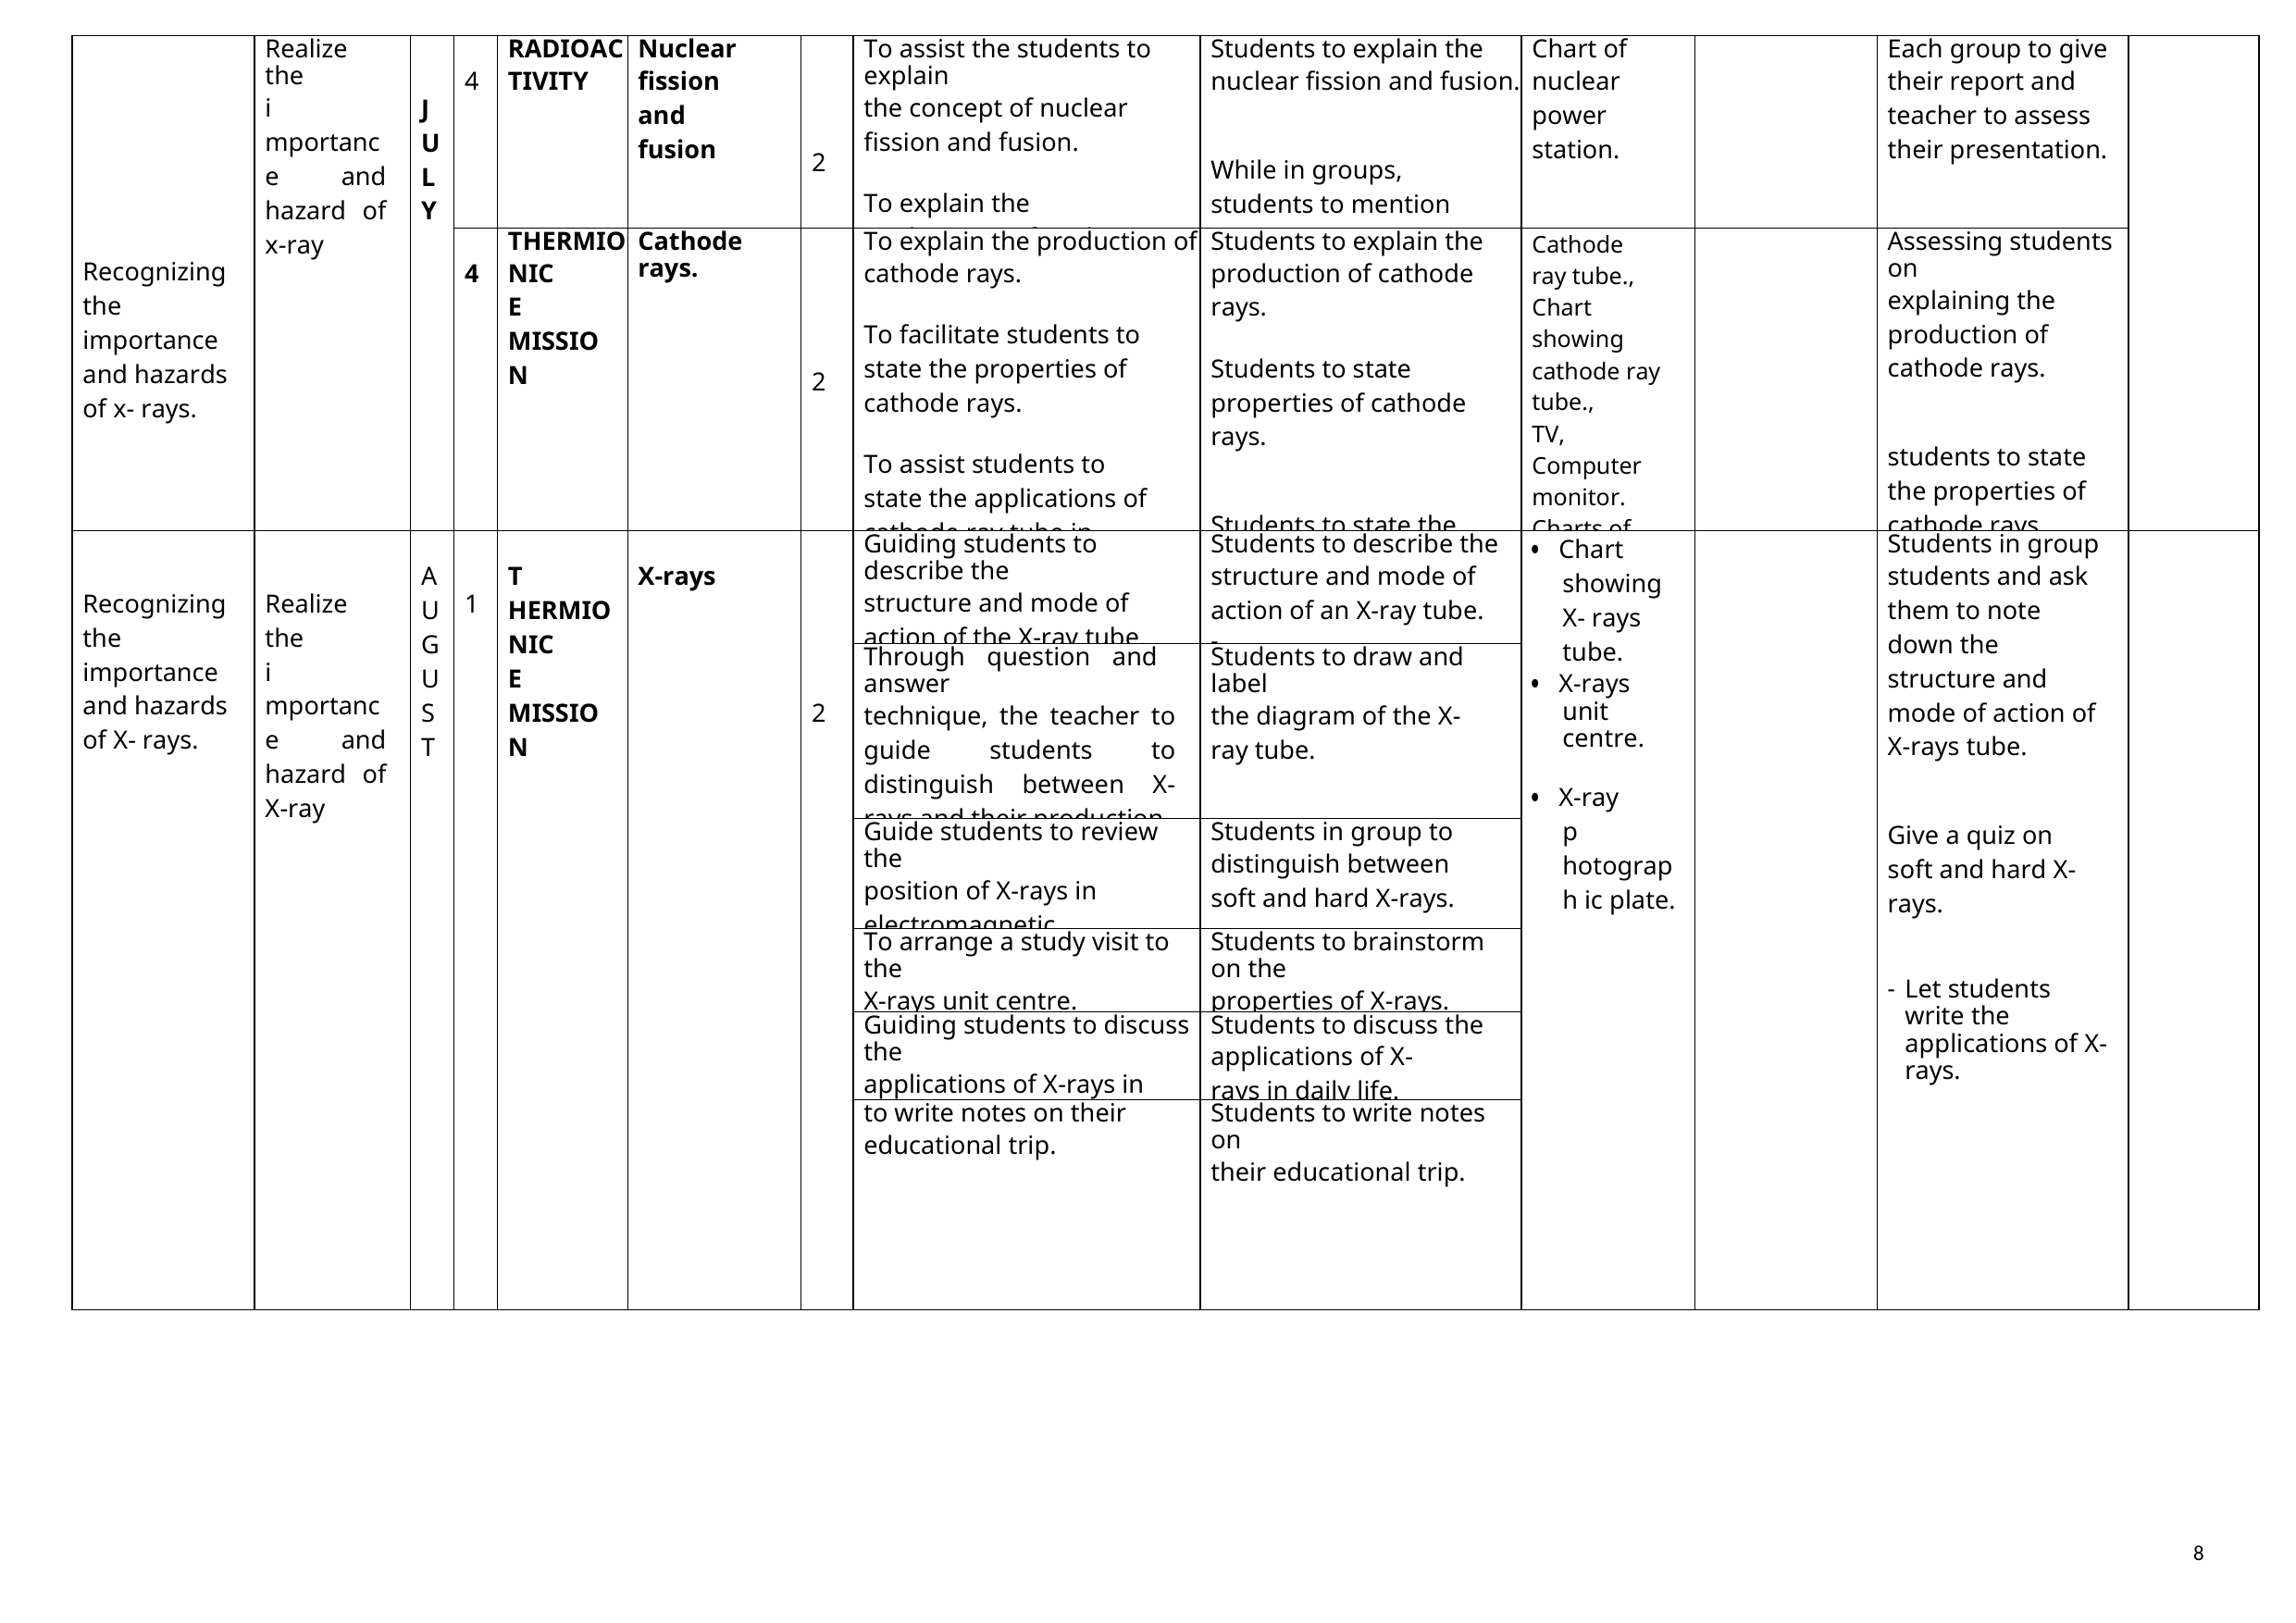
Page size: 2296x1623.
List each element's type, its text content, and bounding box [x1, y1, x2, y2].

table_cell Guide students to review the position of X-rays in electromagnetic spectrum. [854, 819, 1199, 928]
table_header Each group to give their report and teacher to assess their presentation. [1878, 36, 2128, 228]
table_header Chart of nuclear power station. [1522, 36, 1694, 228]
table_header Nuclear fission and fusion [628, 36, 800, 228]
table_cell 4 [454, 229, 497, 530]
table_header 4 [454, 36, 497, 228]
table_header Students to explain the nuclear fission and fusion. While in groups, students to mention the applications of nuclear fission and fusion. [1201, 36, 1520, 228]
table_cell Students to draw and label the diagram of the X-ray tube. [1201, 644, 1520, 818]
table_cell Students to brainstorm on the properties of X-rays. [1201, 929, 1520, 1010]
table_cell Cathode ray tube., Chart showing cathode ray tube., TV, Computer monitor. Charts of maltose cross and paddle wheel. [1522, 229, 1694, 530]
table_cell [2129, 531, 2258, 1309]
table_header Realize the importance and hazard of x-ray [255, 36, 410, 530]
table_cell to write notes on their educational trip. [854, 1100, 1199, 1309]
table_cell 2 [801, 531, 852, 1309]
table_cell Cathode rays. [628, 229, 800, 530]
table_cell Recognizing the importance and hazards of X- rays. [73, 531, 254, 1309]
table_header RADIOAC TIVITY [498, 36, 627, 228]
table_cell Students to describe the structure and mode of action of an X-ray tube. - [1201, 531, 1520, 643]
table_cell Students to explain the production of cathode rays. Students to state properties of cathode rays. Students to state the applications of cathode ray tube. [1201, 229, 1520, 530]
table_cell X-rays [628, 531, 800, 1309]
table_cell Students in group to distinguish between soft and hard X-rays. [1201, 819, 1520, 928]
table_cell 2 [801, 229, 852, 530]
table_cell THERMIO NIC EMISSION [498, 229, 627, 530]
table_cell Guiding students to discuss the applications of X-rays in daily life. [854, 1012, 1199, 1099]
table_cell Assessing students on explaining the production of cathode rays. students to state the properties of cathode rays. [1878, 229, 2128, 530]
table_header To assist the students to explain the concept of nuclear fission and fusion. To explain the applications of nuclear fission and fusion. [854, 36, 1199, 228]
table_cell [1695, 531, 1877, 1309]
table_cell  Chart showing X- rays tube.  X-rays unit centre.  X-ray photograph ic plate. [1522, 531, 1694, 1309]
table_cell To explain the production of cathode rays. To facilitate students to state the properties of cathode rays. To assist students to state the applications of cathode ray tube in daily life. [854, 229, 1199, 530]
table_cell [1695, 229, 1877, 530]
table_cell Guiding students to describe the structure and mode of action of the X-ray tube. [854, 531, 1199, 643]
table_cell THERMIO NIC EMISSION [498, 531, 627, 1309]
table_cell Students to discuss the applications of X-rays in daily life. [1201, 1012, 1520, 1099]
table_header [1695, 36, 1877, 228]
table_cell Through question and answer technique, the teacher to guide students to distinguish between X-rays and their production. [854, 644, 1199, 818]
table_cell Realize the importance and hazard of X-ray [255, 531, 410, 1309]
table_header J U L Y [411, 36, 453, 530]
table_cell 1 [454, 531, 497, 1309]
table_cell Students in group students and ask them to note down the structure and mode of action of X-rays tube. Give a quiz on soft and hard X-rays. - Let students write the applications of X- rays. [1878, 531, 2128, 1309]
table_header 2 [801, 36, 852, 228]
table_cell A U G U S T [411, 531, 453, 1309]
table_cell Students to write notes on their educational trip. [1201, 1100, 1520, 1309]
table_cell To arrange a study visit to the X-rays unit centre. [854, 929, 1199, 1010]
table_header [2129, 36, 2258, 530]
text 8 [64, 1540, 2203, 1566]
table_header Recognizing the importance and hazards of x- rays. [73, 36, 254, 530]
